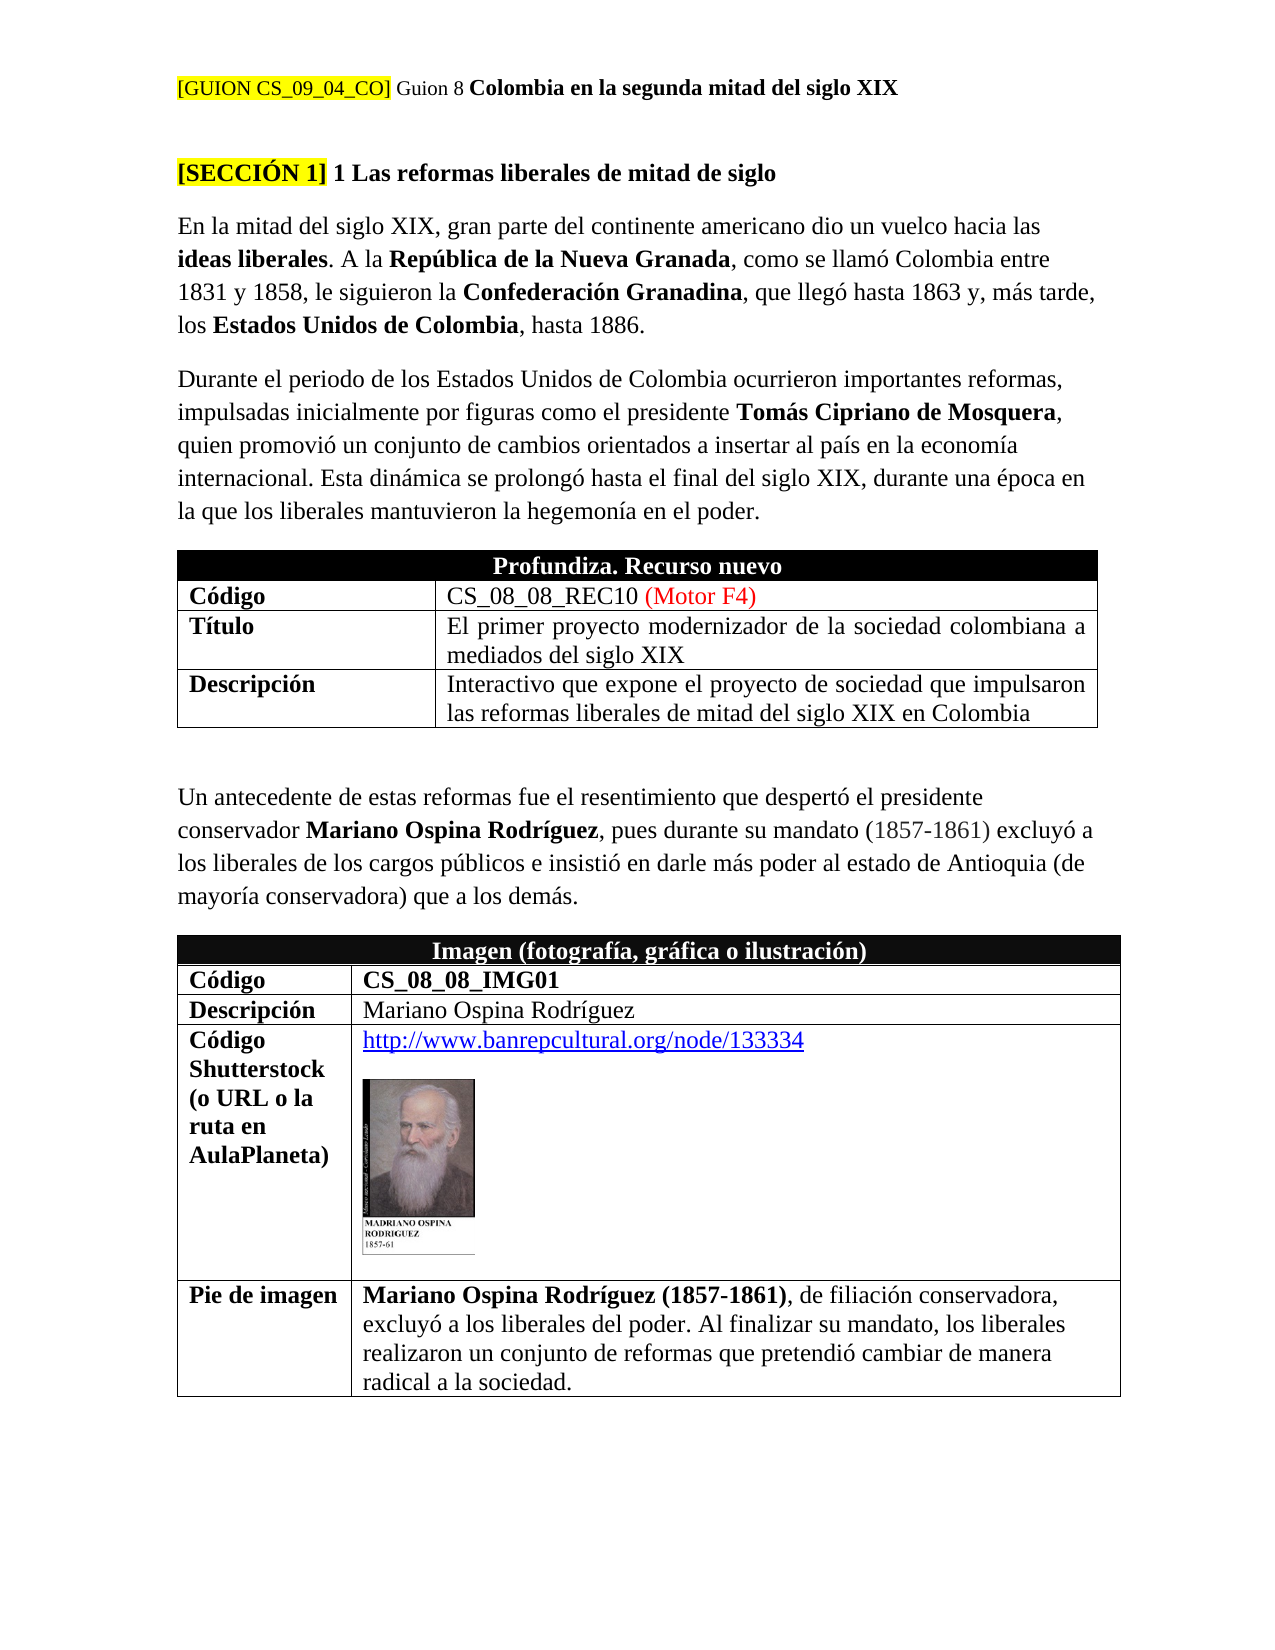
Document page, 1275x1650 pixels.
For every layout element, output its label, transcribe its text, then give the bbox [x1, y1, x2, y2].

text En la mitad del siglo XIX, gran parte del continente americano dio un vuelco hacia las ideas liberales. A la República de la Nueva Granada, como se llamó Colombia entre 1831 y 1858, le siguieron la Confederación Granadina, que llegó hasta 1863 y, más tarde, los Estados Unidos de Colombia, hasta 1886. [177, 211, 1098, 339]
table_cell Descripción [178, 670, 435, 727]
table_cell Pie de imagen [178, 1281, 351, 1396]
picture [362, 1079, 475, 1255]
table_cell Código [178, 966, 351, 994]
table_cell Código Shutterstock (o URL o la ruta en AulaPlaneta) [178, 1025, 351, 1279]
table_cell El primer proyecto modernizador de la sociedad colombiana a mediados del siglo XIX [436, 611, 1097, 668]
table_cell CS_08_08_IMG01 [352, 966, 1120, 994]
table_cell CS_08_08_REC10 (Motor F4) [436, 581, 1097, 610]
table_header Profundiza. Recurso nuevo [178, 551, 1097, 580]
text Un antecedente de estas reformas fue el resentimiento que despertó el presidente conservador Mariano Ospina Rodríguez, pues durante su mandato (1857-1861) excluyó a los liberales de los cargos públicos e insistió en darle más poder al estado de Antioquia (de mayoría conservadora) que a los demás. [177, 782, 1098, 910]
table_cell Descripción [178, 995, 351, 1024]
table_header Imagen (fotografía, gráfica o ilustración) [178, 936, 1120, 964]
table_cell http://www.banrepcultural.org/node/133334 [352, 1025, 1120, 1279]
table_cell Título [178, 611, 435, 668]
table_cell Mariano Ospina Rodríguez (1857-1861), de filiación conservadora, excluyó a los liberales del poder. Al finalizar su mandato, los liberales realizaron un conjunto de reformas que pretendió cambiar de manera radical a la sociedad. [352, 1281, 1120, 1396]
text [SECCIÓN 1] 1 Las reformas liberales de mitad de siglo [327, 158, 1098, 186]
table_cell Mariano Ospina Rodríguez [352, 995, 1120, 1024]
table_cell Interactivo que expone el proyecto de sociedad que impulsaron las reformas liberales de mitad del siglo XIX en Colombia [436, 670, 1097, 727]
text Durante el periodo de los Estados Unidos de Colombia ocurrieron importantes reformas, impulsadas inicialmente por figuras como el presidente Tomás Cipriano de Mosquera, quien promovió un conjunto de cambios orientados a insertar al país en la economía internacional. Esta dinámica se prolongó hasta el final del siglo XIX, durante una época en la que los liberales mantuvieron la hegemonía en el poder. [177, 364, 1098, 525]
table_cell Código [178, 581, 435, 610]
